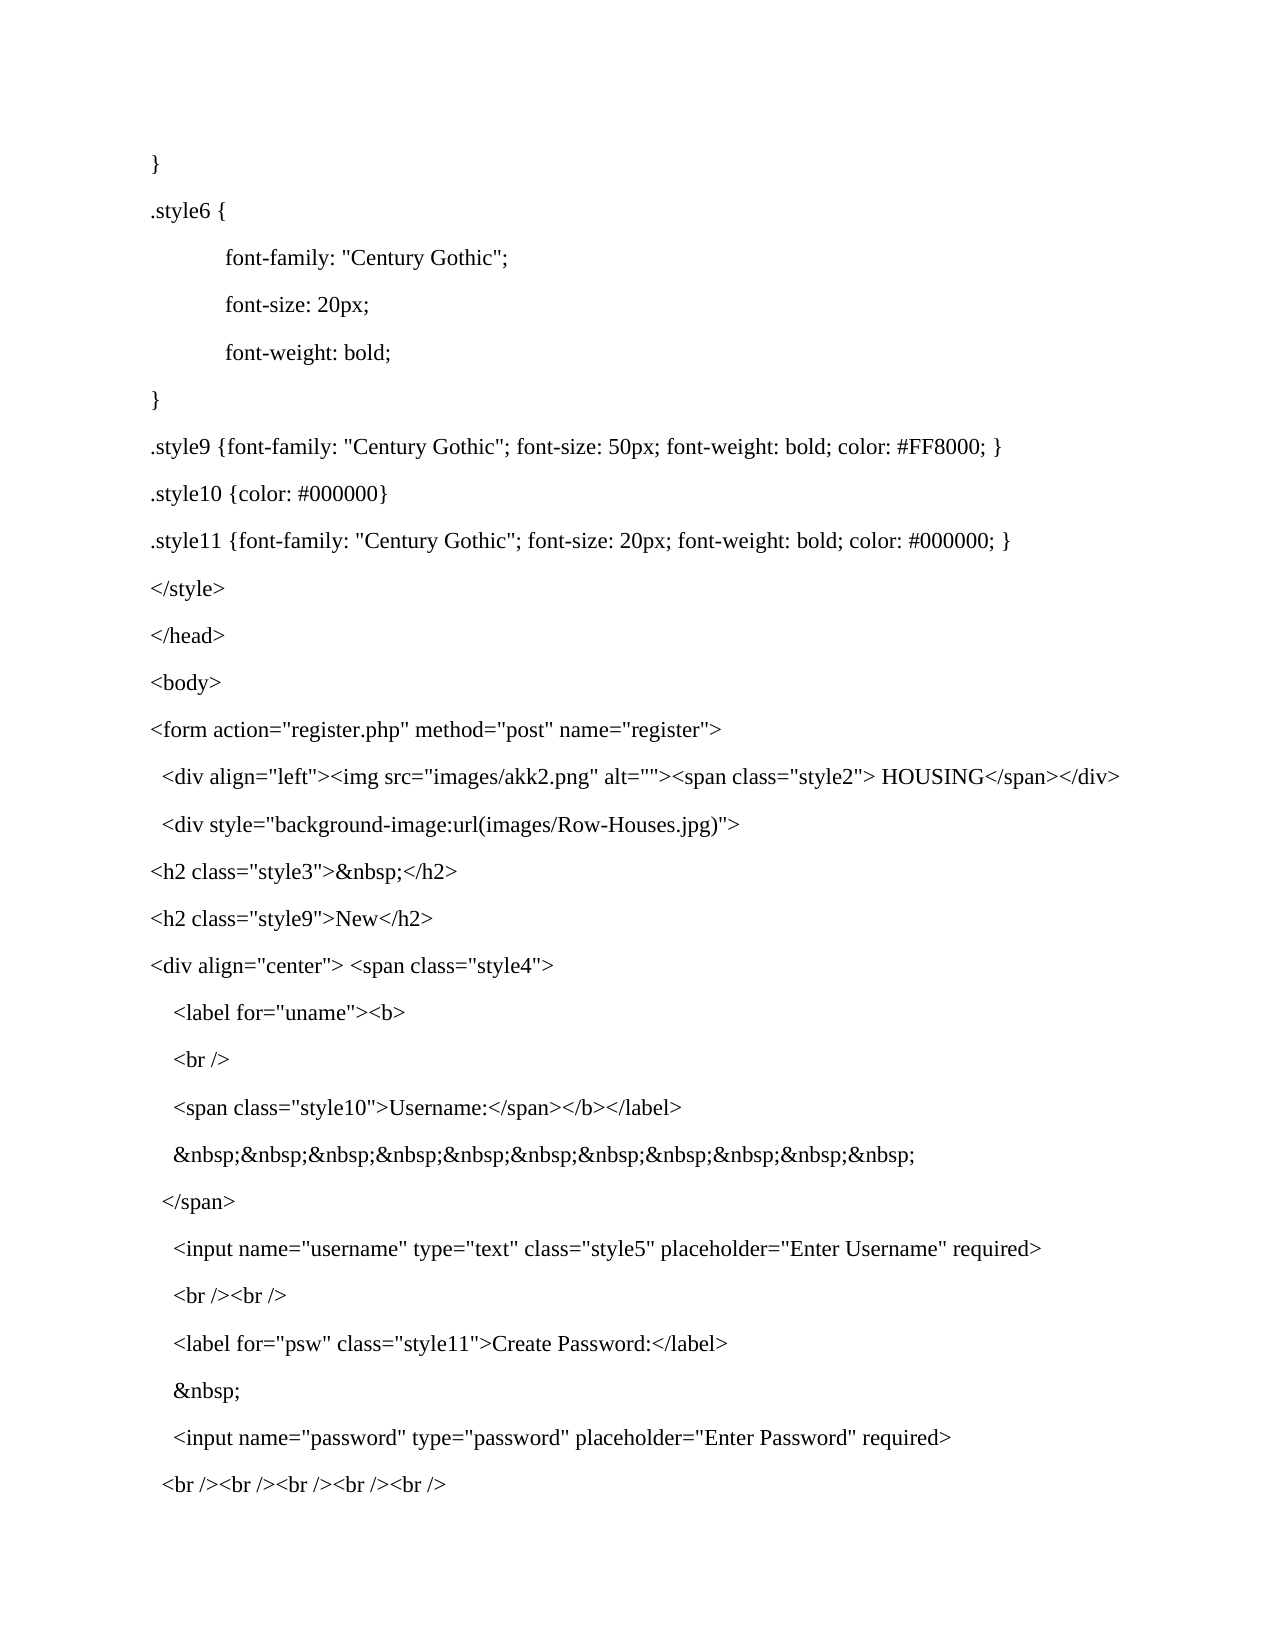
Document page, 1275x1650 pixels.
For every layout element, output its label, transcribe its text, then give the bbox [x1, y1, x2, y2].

text <h2 class="style9">New</h2> [150, 905, 1125, 931]
text <span class="style10">Username:</span></b></label> [150, 1094, 1125, 1120]
text <div style="background-image:url(images/Row-Houses.jpg)"> [150, 811, 1125, 837]
text &nbsp; [150, 1377, 1125, 1403]
text font-family: "Century Gothic"; [150, 244, 1125, 271]
text &nbsp;&nbsp;&nbsp;&nbsp;&nbsp;&nbsp;&nbsp;&nbsp;&nbsp;&nbsp;&nbsp; [150, 1141, 1125, 1167]
text <br /> [150, 1047, 1125, 1073]
text </span> [150, 1188, 1125, 1214]
text } [150, 150, 1125, 176]
text </head> [150, 622, 1125, 648]
text <br /><br /><br /><br /><br /> [150, 1471, 1125, 1498]
text font-size: 20px; [150, 292, 1125, 318]
text .style6 { [150, 197, 1125, 223]
text <body> [150, 669, 1125, 695]
text <input name="username" type="text" class="style5" placeholder="Enter Username" required> [150, 1235, 1125, 1262]
text <div align="left"><img src="images/akk2.png" alt=""><span class="style2"> HOUSING</span></div> [150, 763, 1125, 790]
text .style10 {color: #000000} [150, 480, 1125, 507]
text .style9 {font-family: "Century Gothic"; font-size: 50px; font-weight: bold; color: #FF8000; } [150, 433, 1125, 459]
text } [150, 386, 1125, 412]
text <input name="password" type="password" placeholder="Enter Password" required> [150, 1424, 1125, 1450]
text <label for="uname"><b> [150, 999, 1125, 1026]
text font-weight: bold; [150, 339, 1125, 365]
text <br /><br /> [150, 1282, 1125, 1309]
text .style11 {font-family: "Century Gothic"; font-size: 20px; font-weight: bold; color: #000000; } [150, 527, 1125, 554]
text <h2 class="style3">&nbsp;</h2> [150, 858, 1125, 884]
text <form action="register.php" method="post" name="register"> [150, 716, 1125, 743]
text </style> [150, 575, 1125, 601]
text <label for="psw" class="style11">Create Password:</label> [150, 1330, 1125, 1356]
text <div align="center"> <span class="style4"> [150, 952, 1125, 978]
